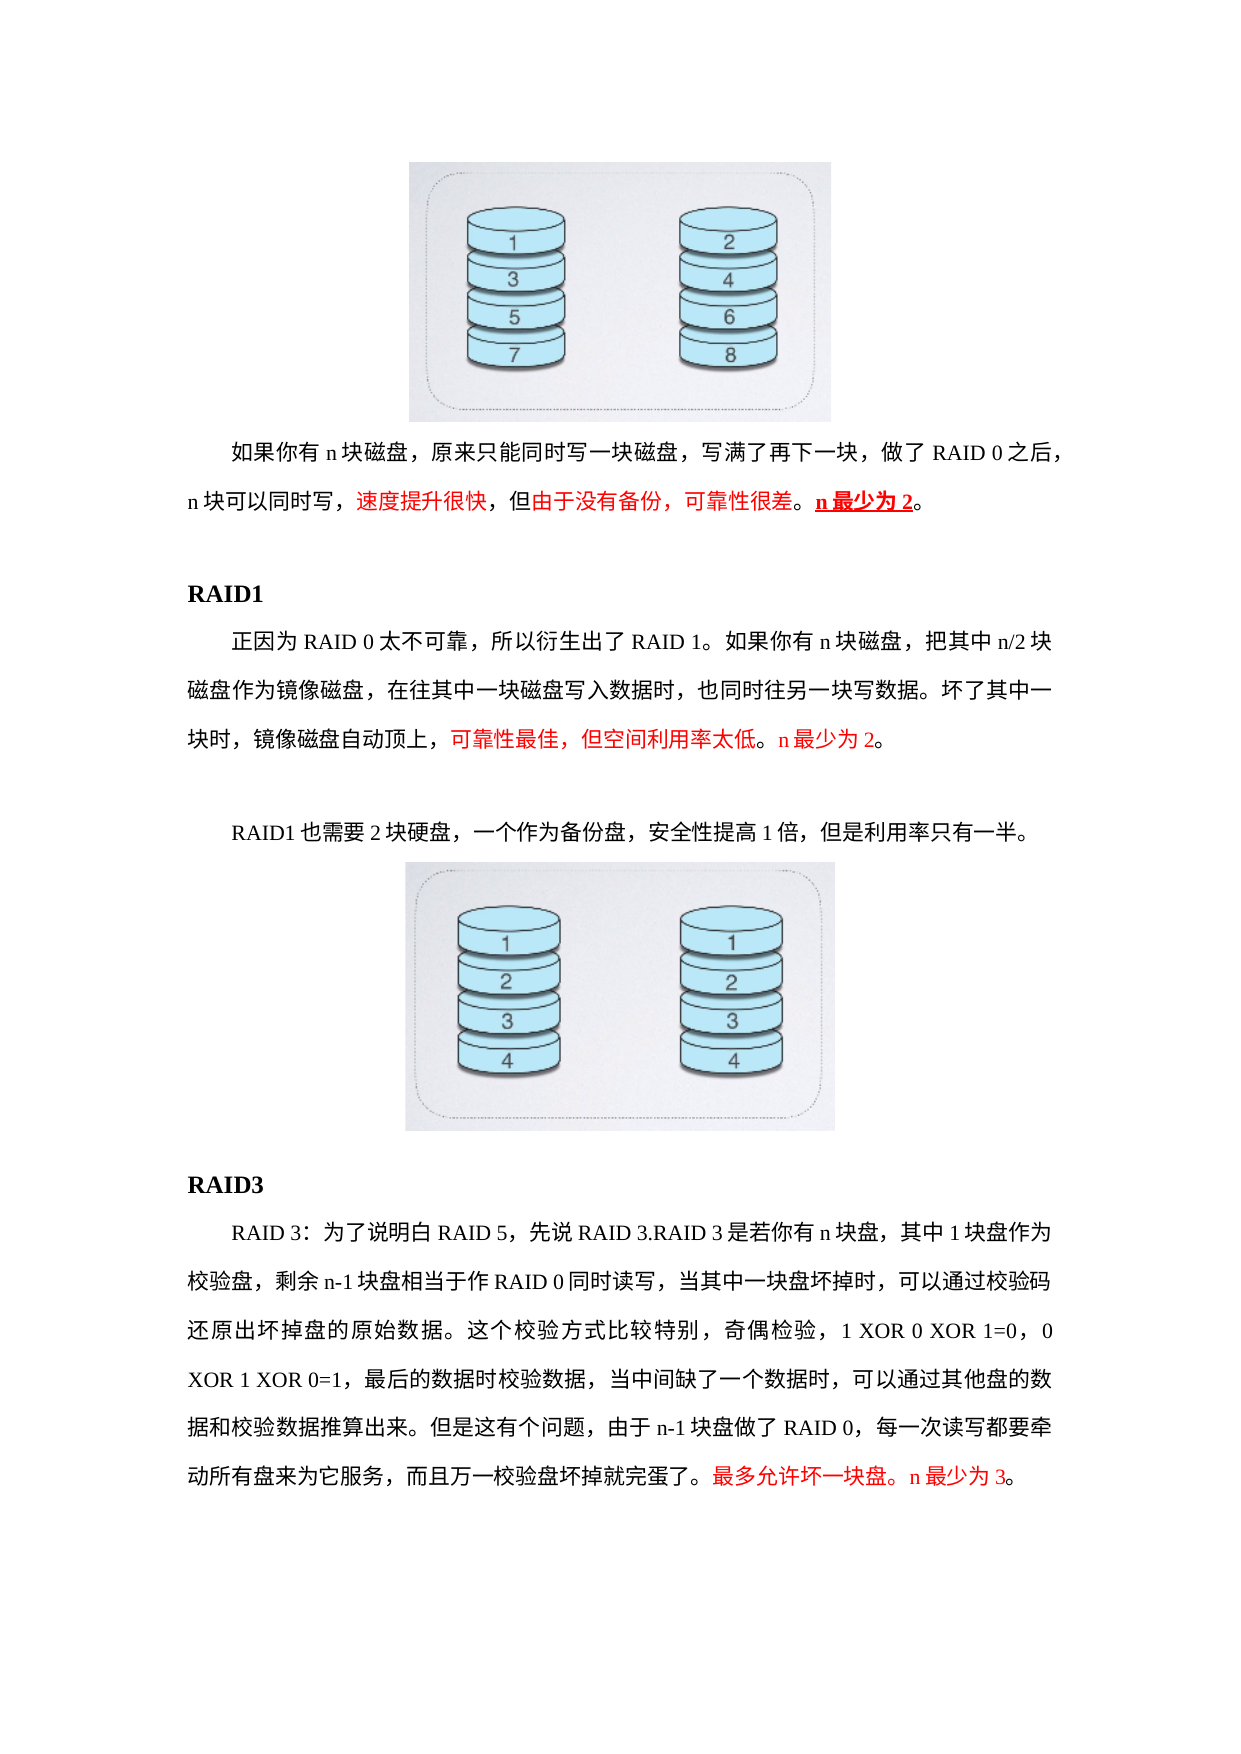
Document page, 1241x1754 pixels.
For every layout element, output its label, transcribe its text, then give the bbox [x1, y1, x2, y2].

subtitle RAID3 [187, 1168, 1053, 1201]
text RAID1也需要2块硬盘，一个作为备份盘，安全性提高1倍，但是利用率只有一半。 [187, 814, 1053, 847]
picture [409, 162, 832, 422]
text RAID 3：为了说明白RAID 5，先说RAID 3.RAID 3是若你有n块盘，其中1块盘作为校验盘，剩余n-1块盘相当于作RAID 0同时读写，当其中一块盘坏掉时，可以通过校验码还原出坏掉盘的原始数据。这个校验方式比较特别，奇偶检验，1 XOR 0 XOR 1=0，0 XOR 1 XOR 0=1，最后的数据时校验数据，当中间缺了一个数据时，可以通过其他盘的数据和校验数据推算出来。但是这有个问题，由于n-1块盘做了RAID 0，每一次读写都要牵动所有盘来为它服务，而且万一校验盘坏掉就完蛋了。最多允许坏一块盘。n最少为3。 [187, 1215, 1053, 1491]
picture [405, 862, 835, 1131]
text 如果你有n块磁盘，原来只能同时写一块磁盘，写满了再下一块，做了RAID 0之后，n块可以同时写，速度提升很快，但由于没有备份，可靠性很差。n最少为2。 [187, 434, 1053, 516]
subtitle RAID1 [187, 577, 1053, 609]
text 正因为RAID 0太不可靠，所以衍生出了RAID 1。如果你有n块磁盘，把其中n/2块磁盘作为镜像磁盘，在往其中一块磁盘写入数据时，也同时往另一块写数据。坏了其中一块时，镜像磁盘自动顶上，可靠性最佳，但空间利用率太低。n最少为2。 [187, 624, 1053, 754]
